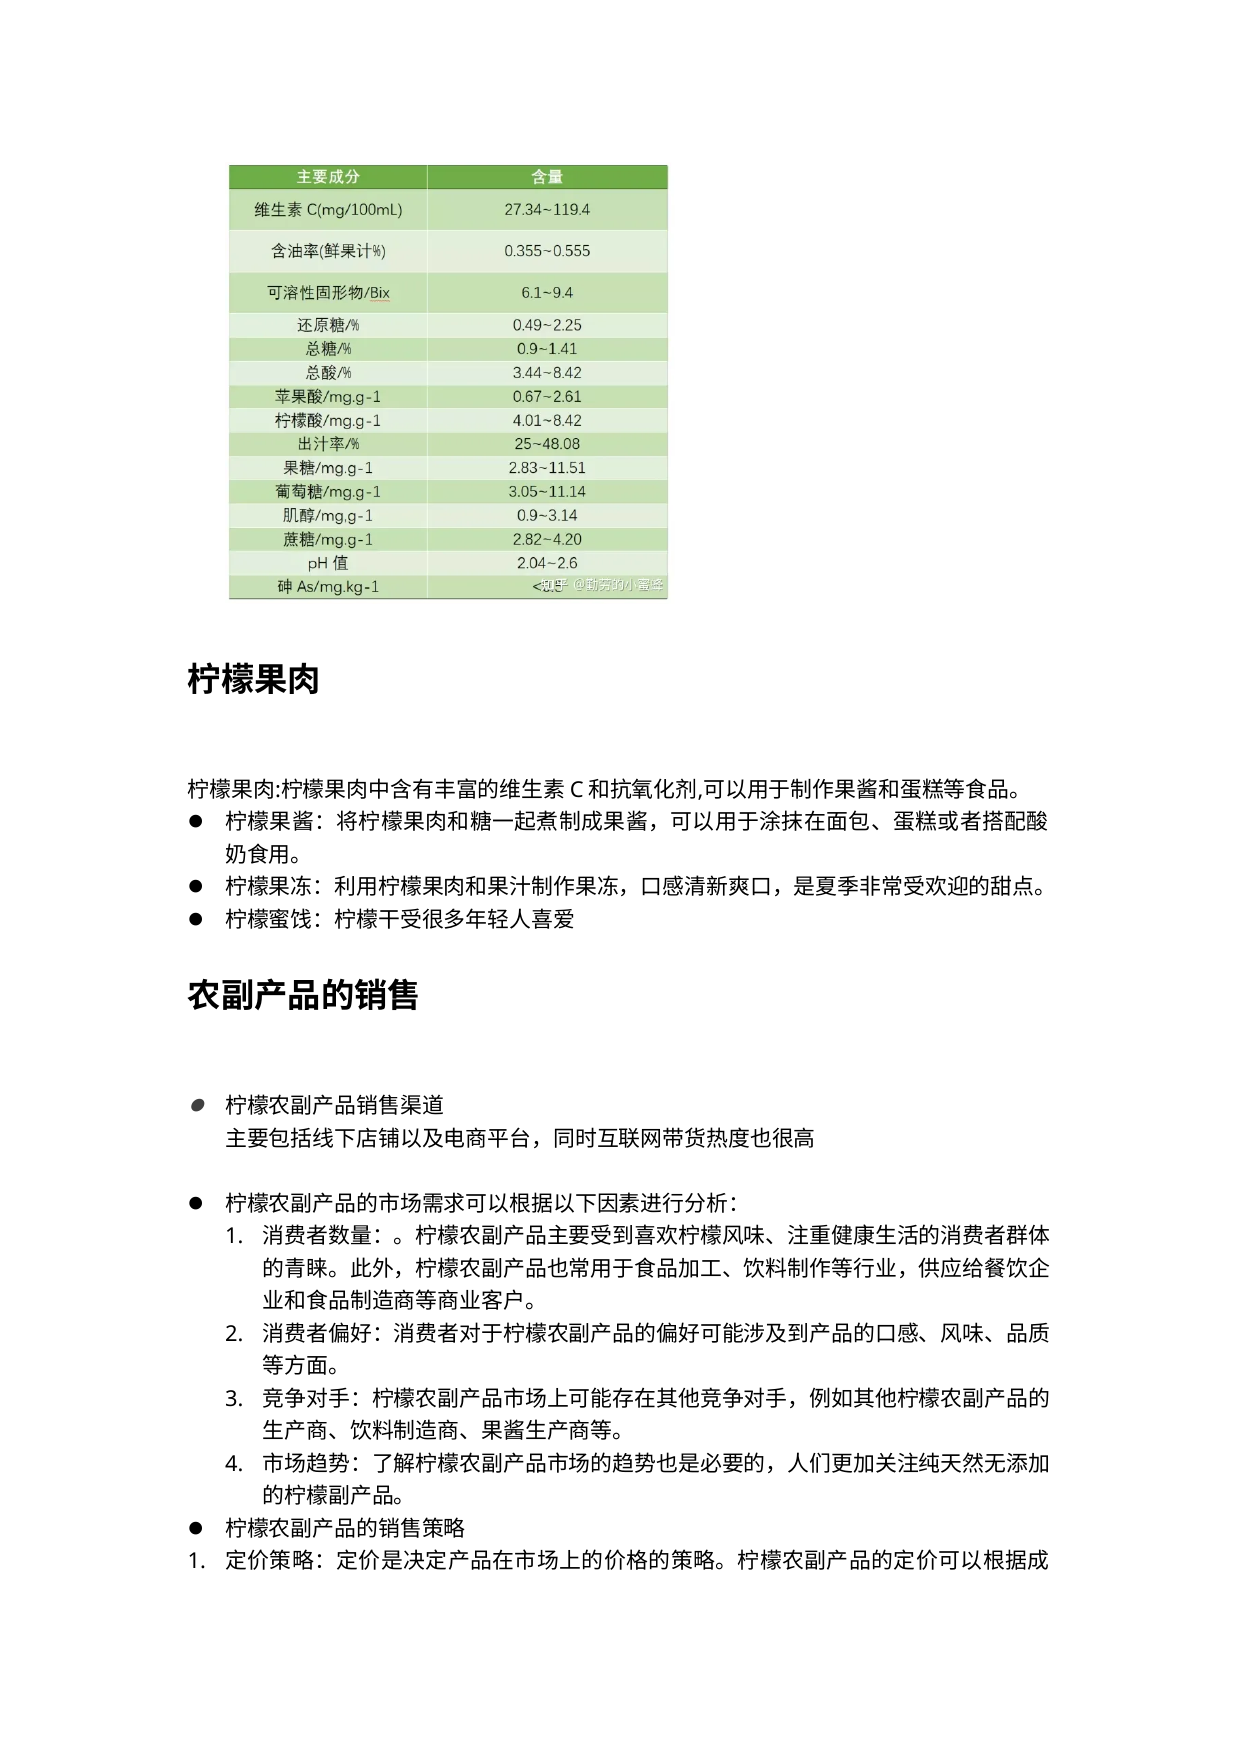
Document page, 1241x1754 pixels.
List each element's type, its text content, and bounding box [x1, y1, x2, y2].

subtitle 农副产品的销售 [187, 961, 1053, 1026]
list 市场趋势：了解柠檬农副产品市场的趋势也是必要的，人们更加关注纯天然无添加的柠檬副产品。 [225, 1446, 1053, 1511]
list 柠檬蜜饯：柠檬干受很多年轻人喜爱 [187, 901, 1053, 934]
list 柠檬果酱：将柠檬果肉和糖一起煮制成果酱，可以用于涂抹在面包、蛋糕或者搭配酸奶食用。 [187, 804, 1053, 869]
list 竞争对手：柠檬农副产品市场上可能存在其他竞争对手，例如其他柠檬农副产品的生产商、饮料制造商、果酱生产商等。 [225, 1381, 1053, 1446]
list 柠檬农副产品销售渠道 [187, 1088, 1053, 1121]
text 柠檬果肉:柠檬果肉中含有丰富的维生素C和抗氧化剂,可以用于制作果酱和蛋糕等食品。 [187, 771, 1053, 804]
list 主要包括线下店铺以及电商平台，同时互联网带货热度也很高 [225, 1121, 1053, 1153]
list 消费者偏好：消费者对于柠檬农副产品的偏好可能涉及到产品的口感、风味、品质等方面。 [225, 1316, 1053, 1381]
list 柠檬农副产品的销售策略 [187, 1511, 1053, 1543]
list 柠檬农副产品的市场需求可以根据以下因素进行分析： [187, 1186, 1053, 1218]
subtitle 柠檬果肉 [187, 644, 1053, 709]
list 柠檬果冻：利用柠檬果肉和果汁制作果冻，口感清新爽口，是夏季非常受欢迎的甜点。 [187, 869, 1053, 901]
picture [225, 162, 675, 604]
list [187, 1543, 1053, 1576]
list 消费者数量：。柠檬农副产品主要受到喜欢柠檬风味、注重健康生活的消费者群体的青睐。此外，柠檬农副产品也常用于食品加工、饮料制作等行业，供应给餐饮企业和食品制造商等商业客户。 [225, 1218, 1053, 1316]
